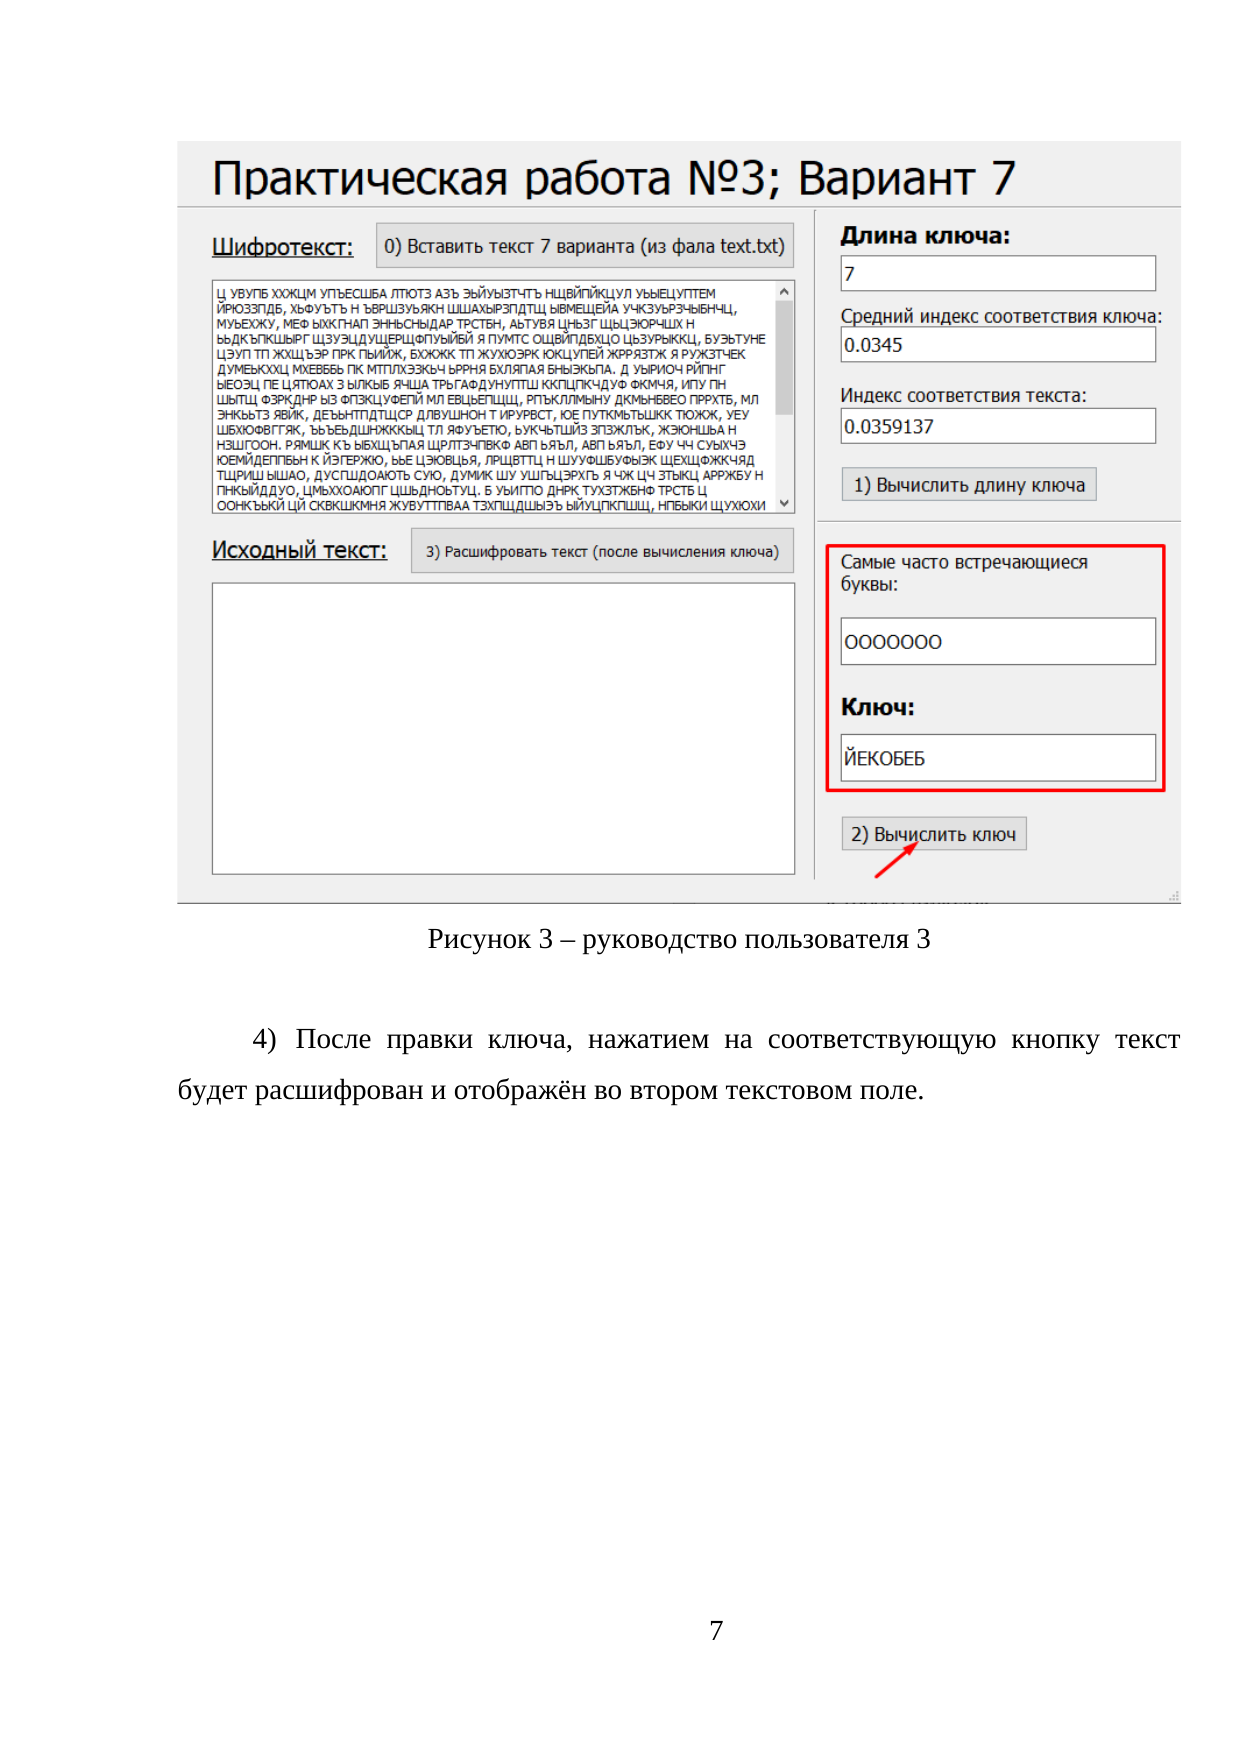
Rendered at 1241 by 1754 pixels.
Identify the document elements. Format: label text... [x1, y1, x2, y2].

list После правки ключа, нажатием на соответствующую кнопку текст будет расшифрован и отображён во втором текстовом поле. [177, 1021, 1181, 1105]
list Рисунок 3 – руководство пользователя 3 [177, 921, 1181, 954]
picture [177, 141, 1182, 904]
